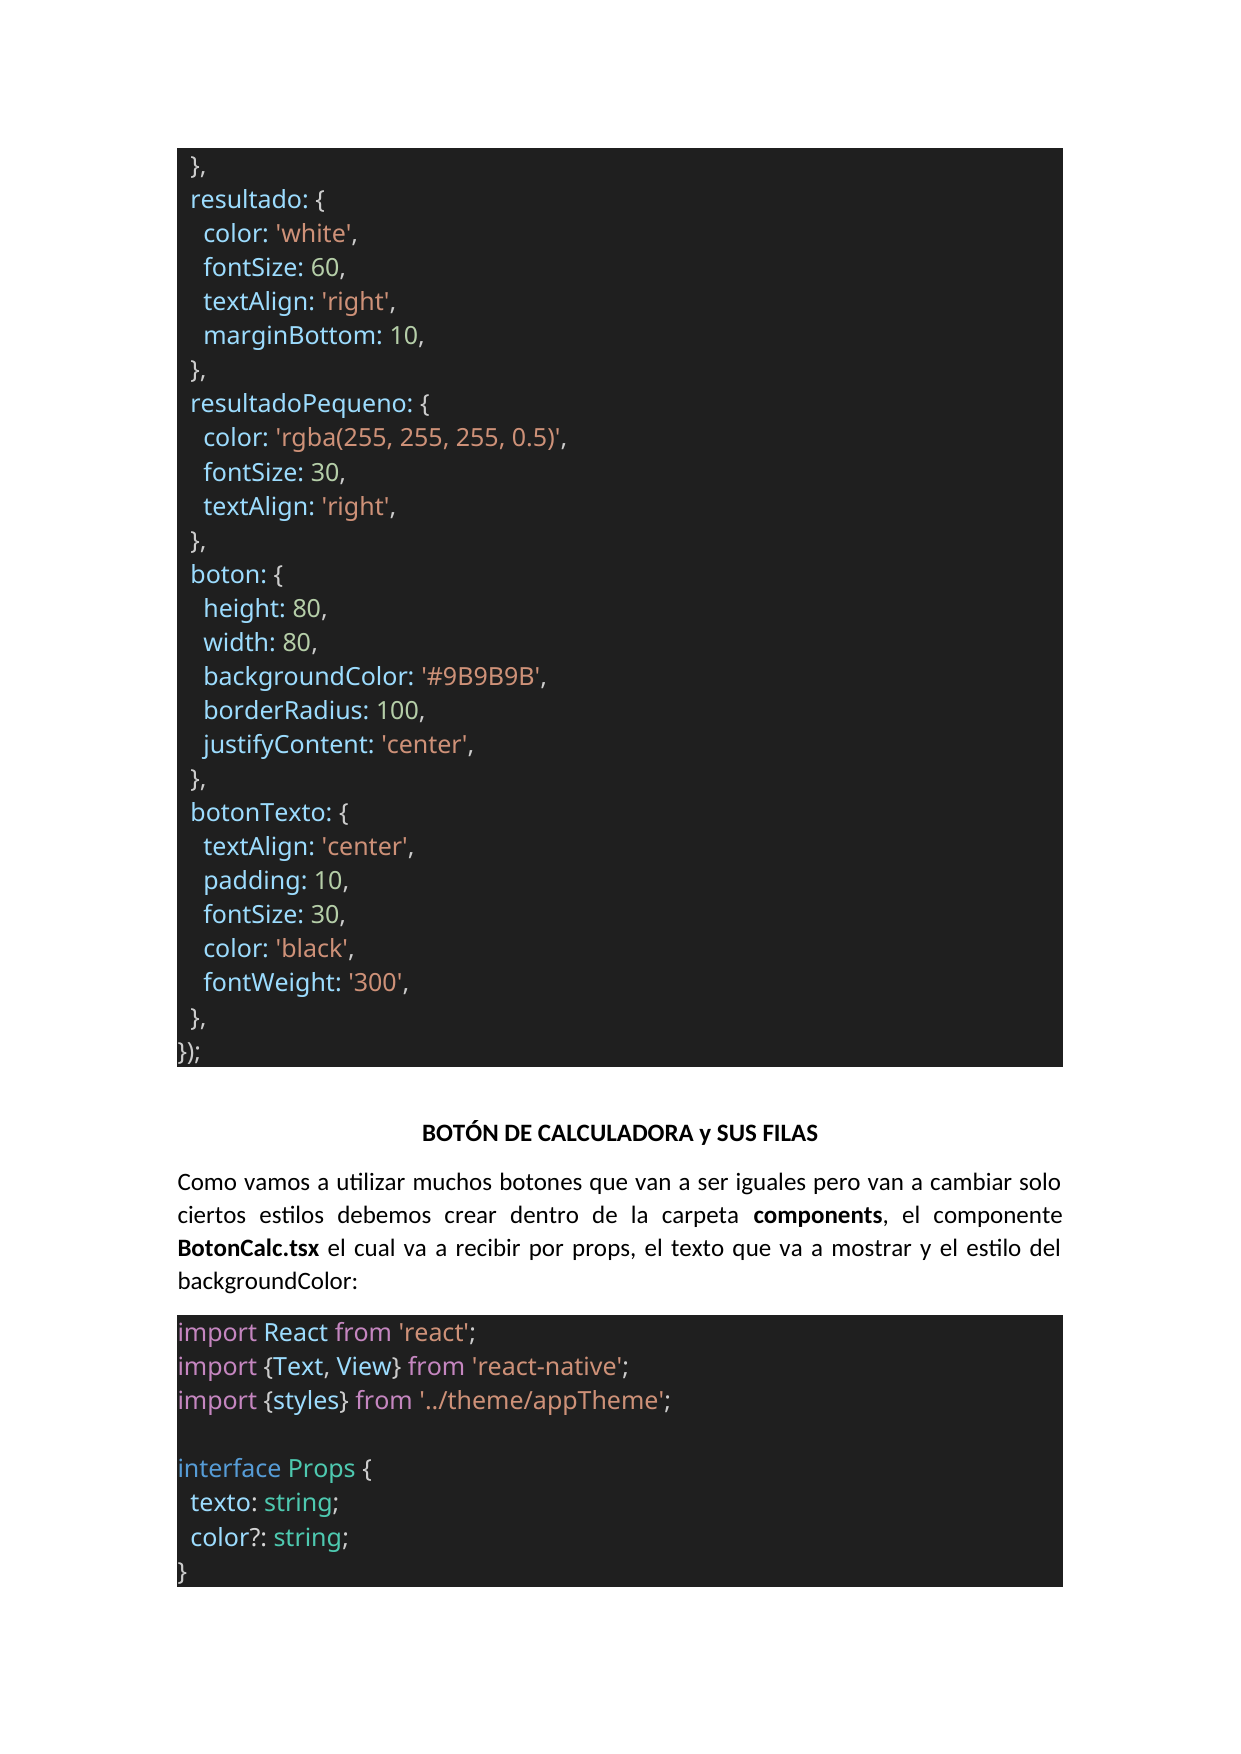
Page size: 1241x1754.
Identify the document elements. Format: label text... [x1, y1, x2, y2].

text justifyContent: 'center', [177, 727, 1063, 761]
text backgroundColor: '#9B9B9B', [177, 658, 1063, 693]
text Como vamos a utilizar muchos botones que van a ser iguales pero van a cambiar solo ciertos estilos debemos crear dentro de la carpeta components, el componente BotonCalc.tsx el cual va a recibir por props, el texto que va a mostrar y el estilo del backgroundColor: [177, 1166, 1063, 1296]
text textAlign: 'right', [177, 488, 1063, 522]
text }, [177, 148, 1063, 182]
text marginBottom: 10, [177, 318, 1063, 352]
text texto: string; [177, 1485, 1063, 1519]
text import {styles} from '../theme/appTheme'; [177, 1383, 1063, 1417]
text BOTÓN DE CALCULADORA y SUS FILAS [177, 1117, 1063, 1147]
text fontSize: 30, [177, 454, 1063, 488]
text import {Text, View} from 'react-native'; [177, 1349, 1063, 1383]
text height: 80, [177, 590, 1063, 624]
text resultado: { [177, 182, 1063, 216]
text color: 'rgba(255, 255, 255, 0.5)', [177, 420, 1063, 454]
text }); [177, 1033, 1063, 1067]
text borderRadius: 100, [177, 693, 1063, 727]
text width: 80, [177, 624, 1063, 658]
text }, [177, 522, 1063, 556]
text fontSize: 60, [177, 250, 1063, 284]
text color?: string; [177, 1519, 1063, 1553]
text } [177, 1553, 1063, 1587]
text color: 'black', [177, 931, 1063, 965]
text fontWeight: '300', [177, 965, 1063, 999]
text interface Props { [177, 1451, 1063, 1485]
text textAlign: 'center', [177, 829, 1063, 863]
text }, [177, 352, 1063, 386]
text }, [177, 999, 1063, 1033]
text fontSize: 30, [177, 897, 1063, 931]
text botonTexto: { [177, 795, 1063, 829]
text padding: 10, [177, 863, 1063, 897]
text color: 'white', [177, 216, 1063, 250]
text textAlign: 'right', [177, 284, 1063, 318]
text }, [177, 761, 1063, 795]
text import React from 'react'; [177, 1315, 1063, 1349]
text resultadoPequeno: { [177, 386, 1063, 420]
text boton: { [177, 556, 1063, 590]
